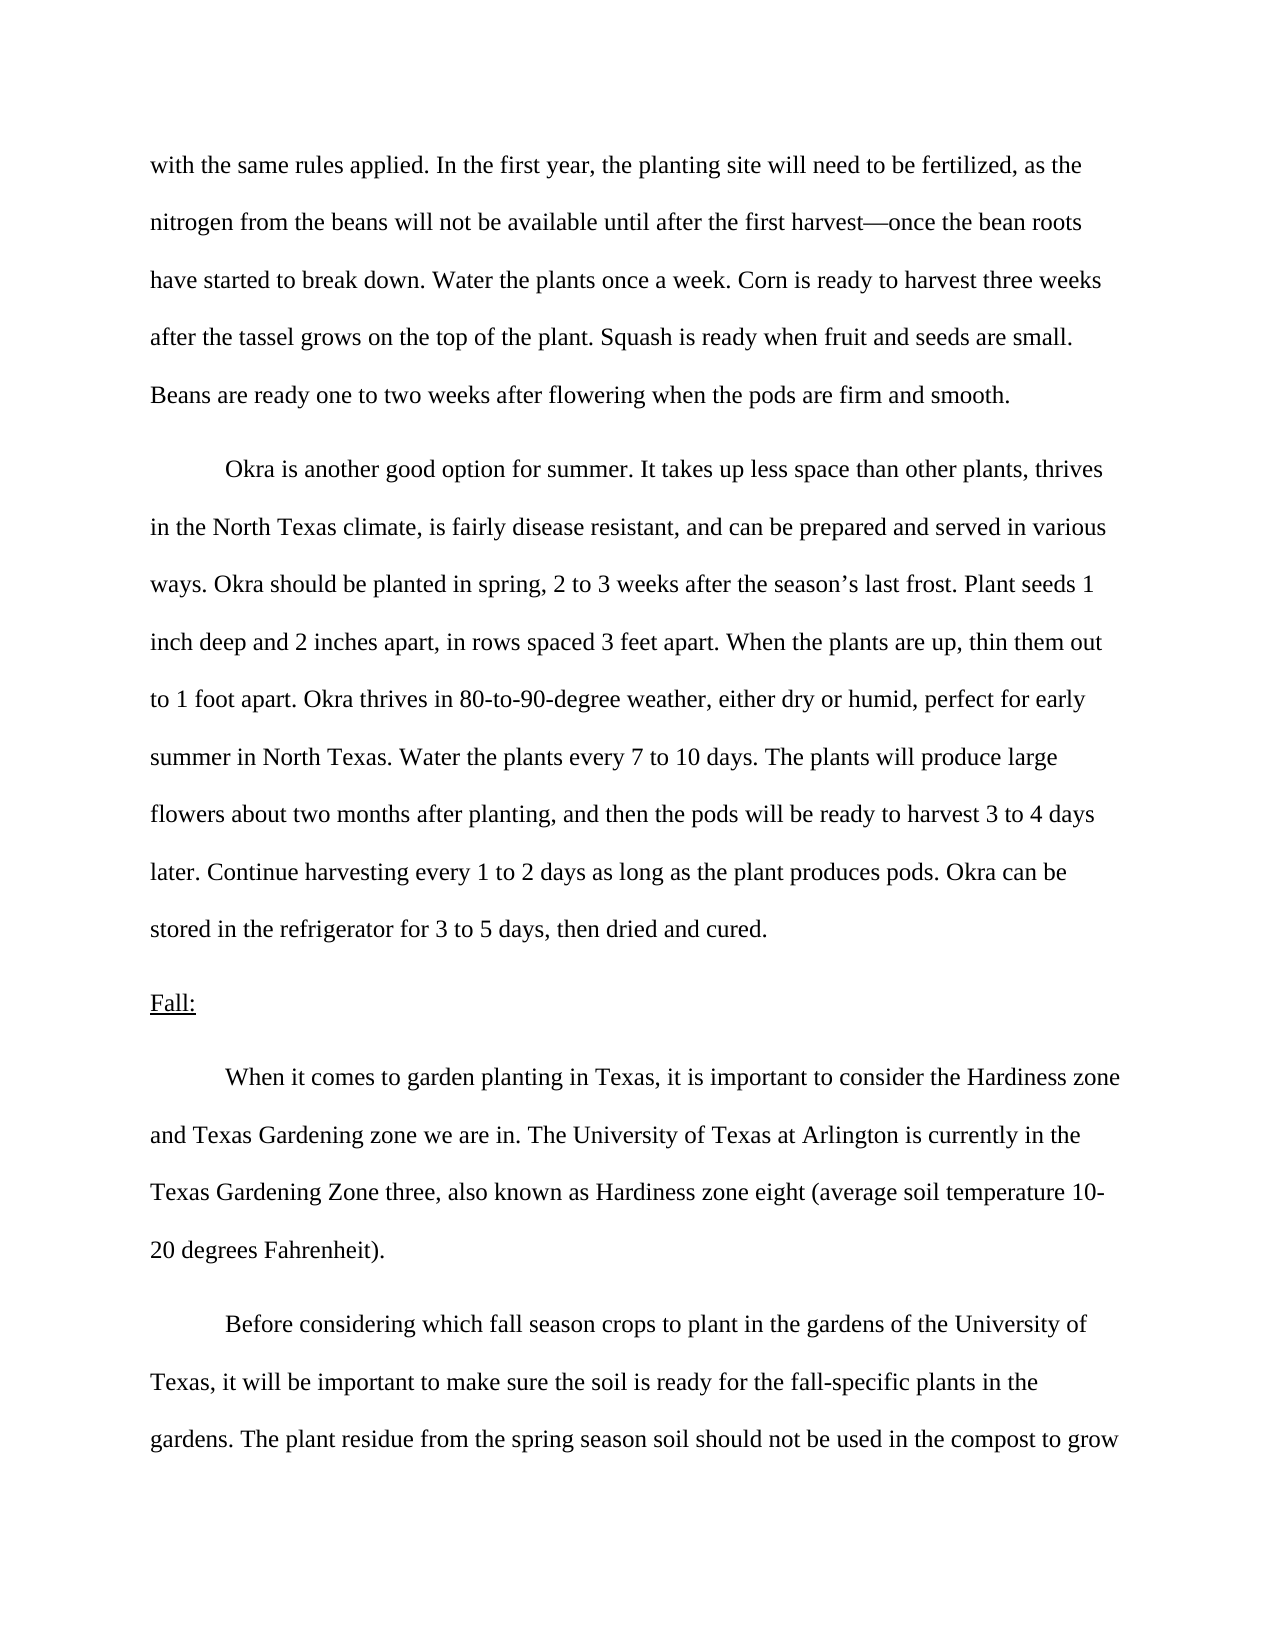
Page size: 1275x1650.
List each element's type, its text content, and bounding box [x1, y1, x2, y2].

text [150, 1309, 1125, 1453]
text Okra is another good option for summer. It takes up less space than other plants, thrives in the North Texas climate, is fairly disease resistant, and can be prepared and served in various ways. Okra should be planted in spring, 2 to 3 weeks after the season’s last frost. Plant seeds 1 inch deep and 2 inches apart, in rows spaced 3 feet apart. When the plants are up, thin them out to 1 foot apart. Okra thrives in 80-to-90-degree weather, either dry or humid, perfect for early summer in North Texas. Water the plants every 7 to 10 days. The plants will produce large flowers about two months after planting, and then the pods will be ready to harvest 3 to 4 days later. Continue harvesting every 1 to 2 days as long as the plant produces pods. Okra can be stored in the refrigerator for 3 to 5 days, then dried and cured. [150, 454, 1125, 943]
text When it comes to garden planting in Texas, it is important to consider the Hardiness zone and Texas Gardening zone we are in. The University of Texas at Arlington is currently in the Texas Gardening Zone three, also known as Hardiness zone eight (average soil temperature 10-20 degrees Fahrenheit). [150, 1062, 1125, 1264]
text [150, 150, 1125, 409]
text Fall: [150, 988, 1125, 1017]
